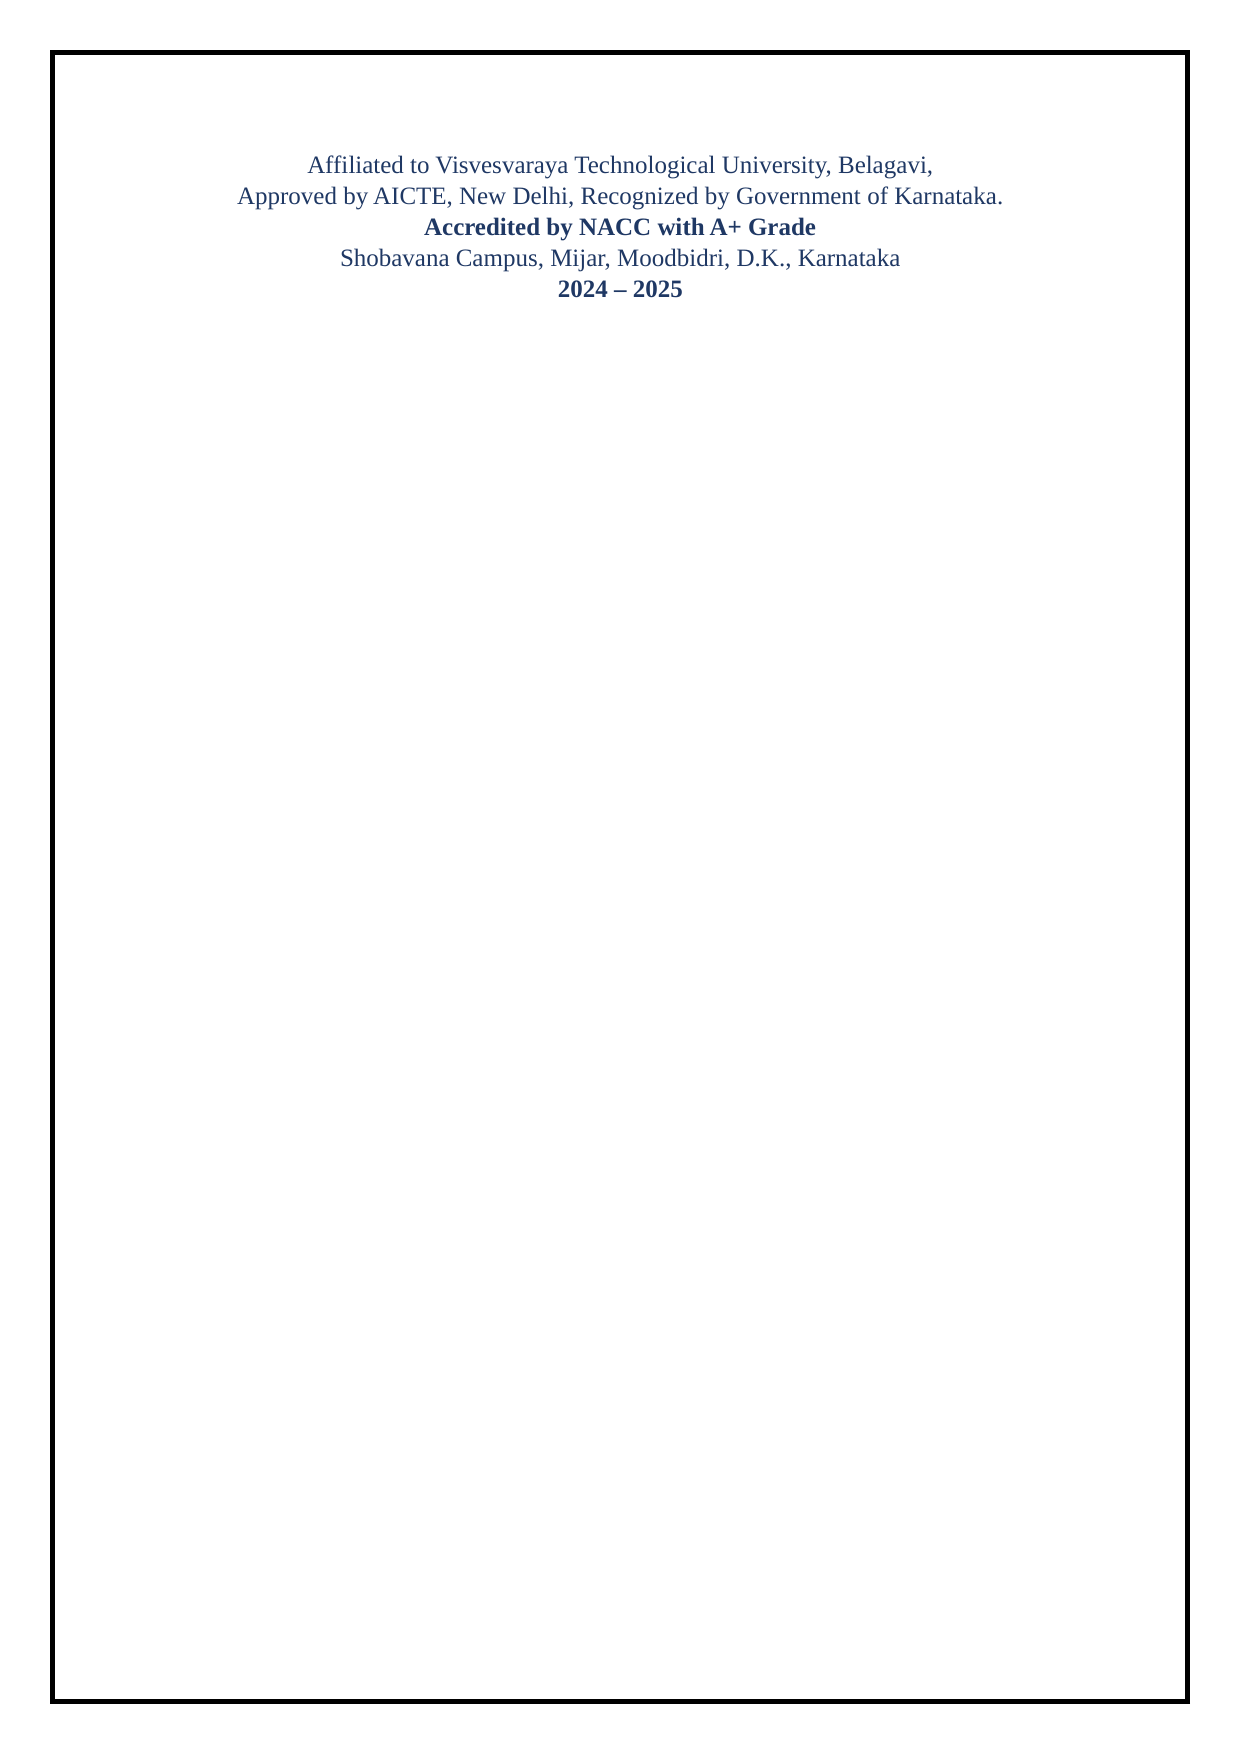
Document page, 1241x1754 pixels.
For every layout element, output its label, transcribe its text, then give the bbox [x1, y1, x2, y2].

text Accredited by NACC with A+ Grade [150, 212, 1090, 241]
text Affiliated to Visvesvaraya Technological University, Belagavi, [150, 150, 1090, 179]
text Approved by AICTE, New Delhi, Recognized by Government of Karnataka. [150, 181, 1090, 210]
text 2024 – 2025 [150, 274, 1090, 303]
text Shobavana Campus, Mijar, Moodbidri, D.K., Karnataka [150, 243, 1090, 272]
